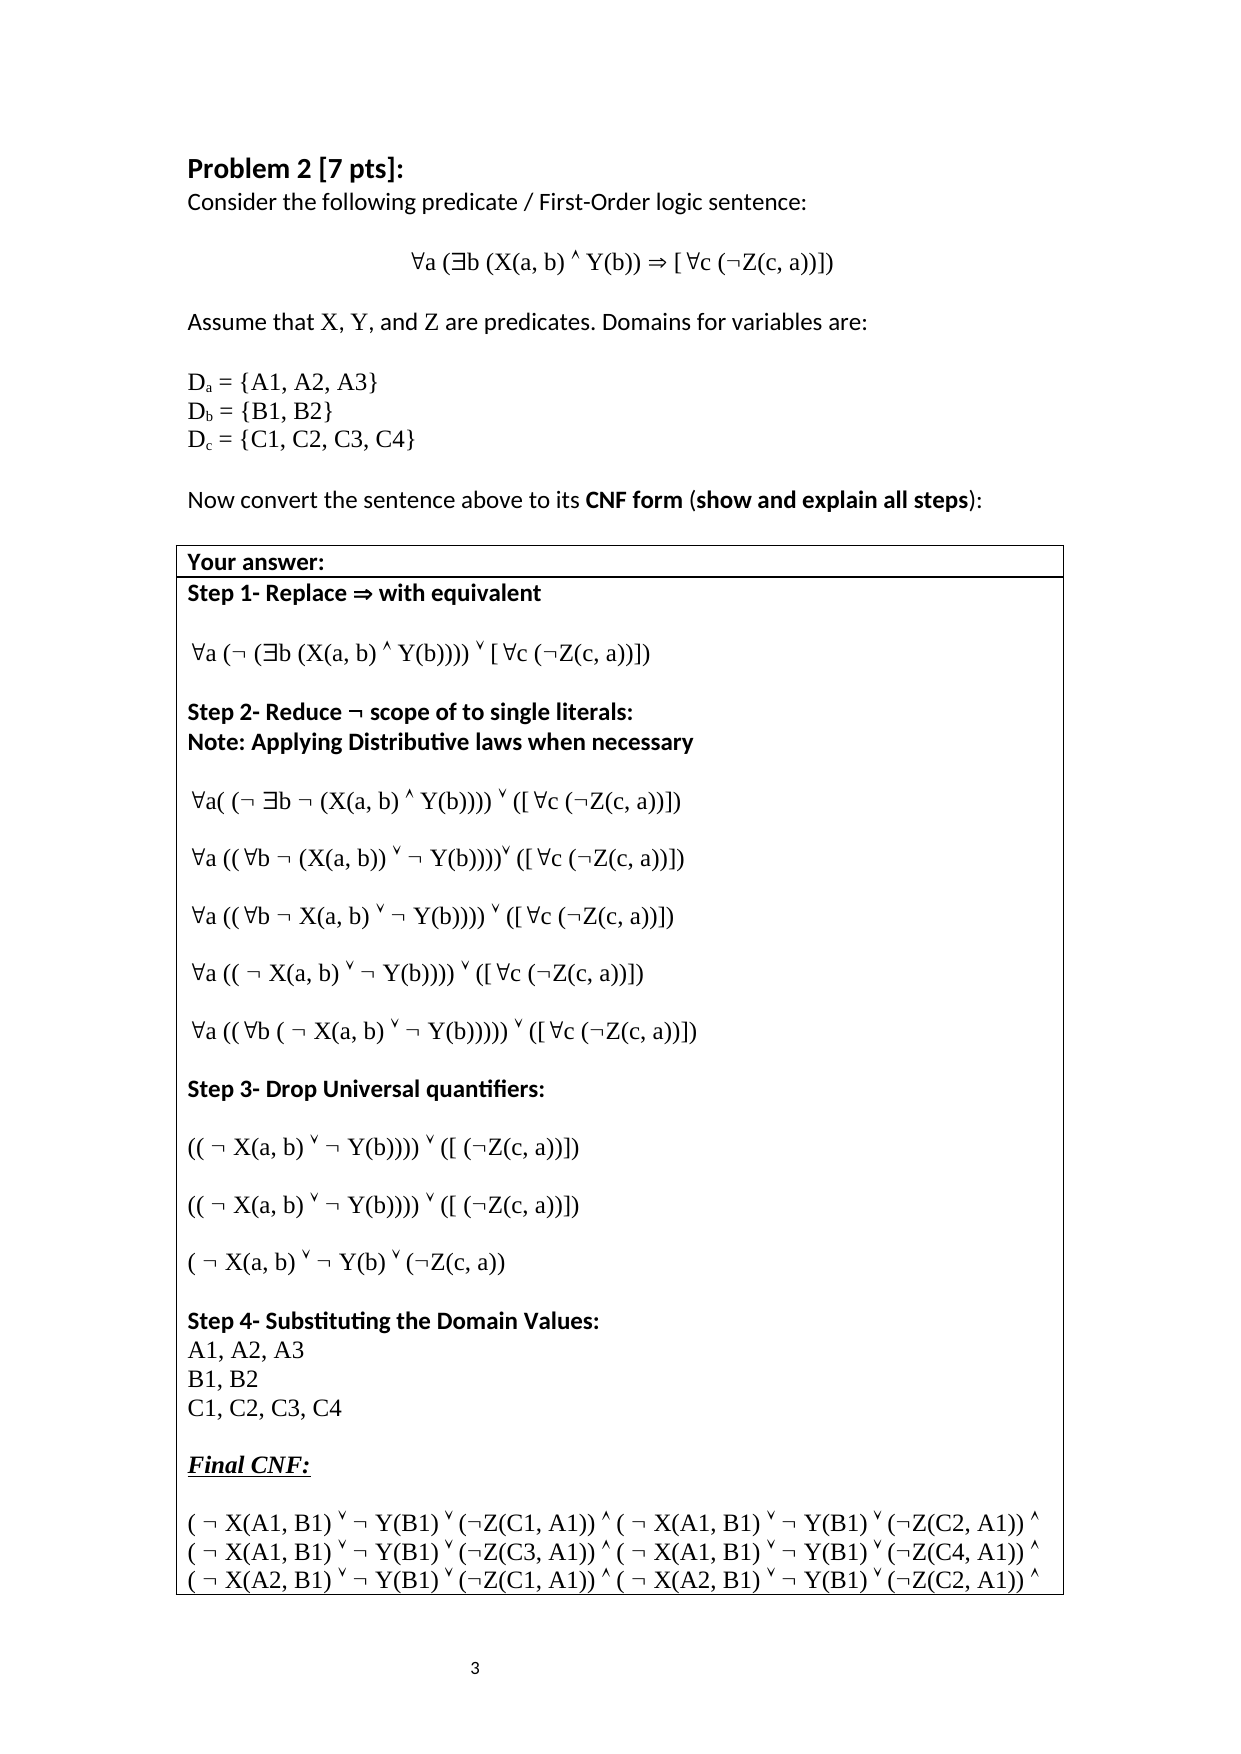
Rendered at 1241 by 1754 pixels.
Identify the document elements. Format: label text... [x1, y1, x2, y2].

text Assume that X, Y, and Z are predicates. Domains for variables are: [187, 306, 1053, 336]
table_header Your answer: [177, 546, 1063, 576]
text Dc = {C1, C2, C3, C4} [187, 424, 1053, 453]
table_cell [177, 578, 1063, 1594]
text Da = {A1, A2, A3} [187, 367, 1053, 396]
text Db = {B1, B2} [187, 396, 1053, 424]
text Now convert the sentence above to its CNF form (show and explain all steps): [187, 484, 1053, 514]
text Consider the following predicate / First-Order logic sentence: [187, 186, 1053, 216]
text a (b (X(a, b) Y(b)) [c (Z(c, a))]) [187, 247, 1053, 275]
text Problem 2 [7 pts]: [187, 150, 1053, 186]
